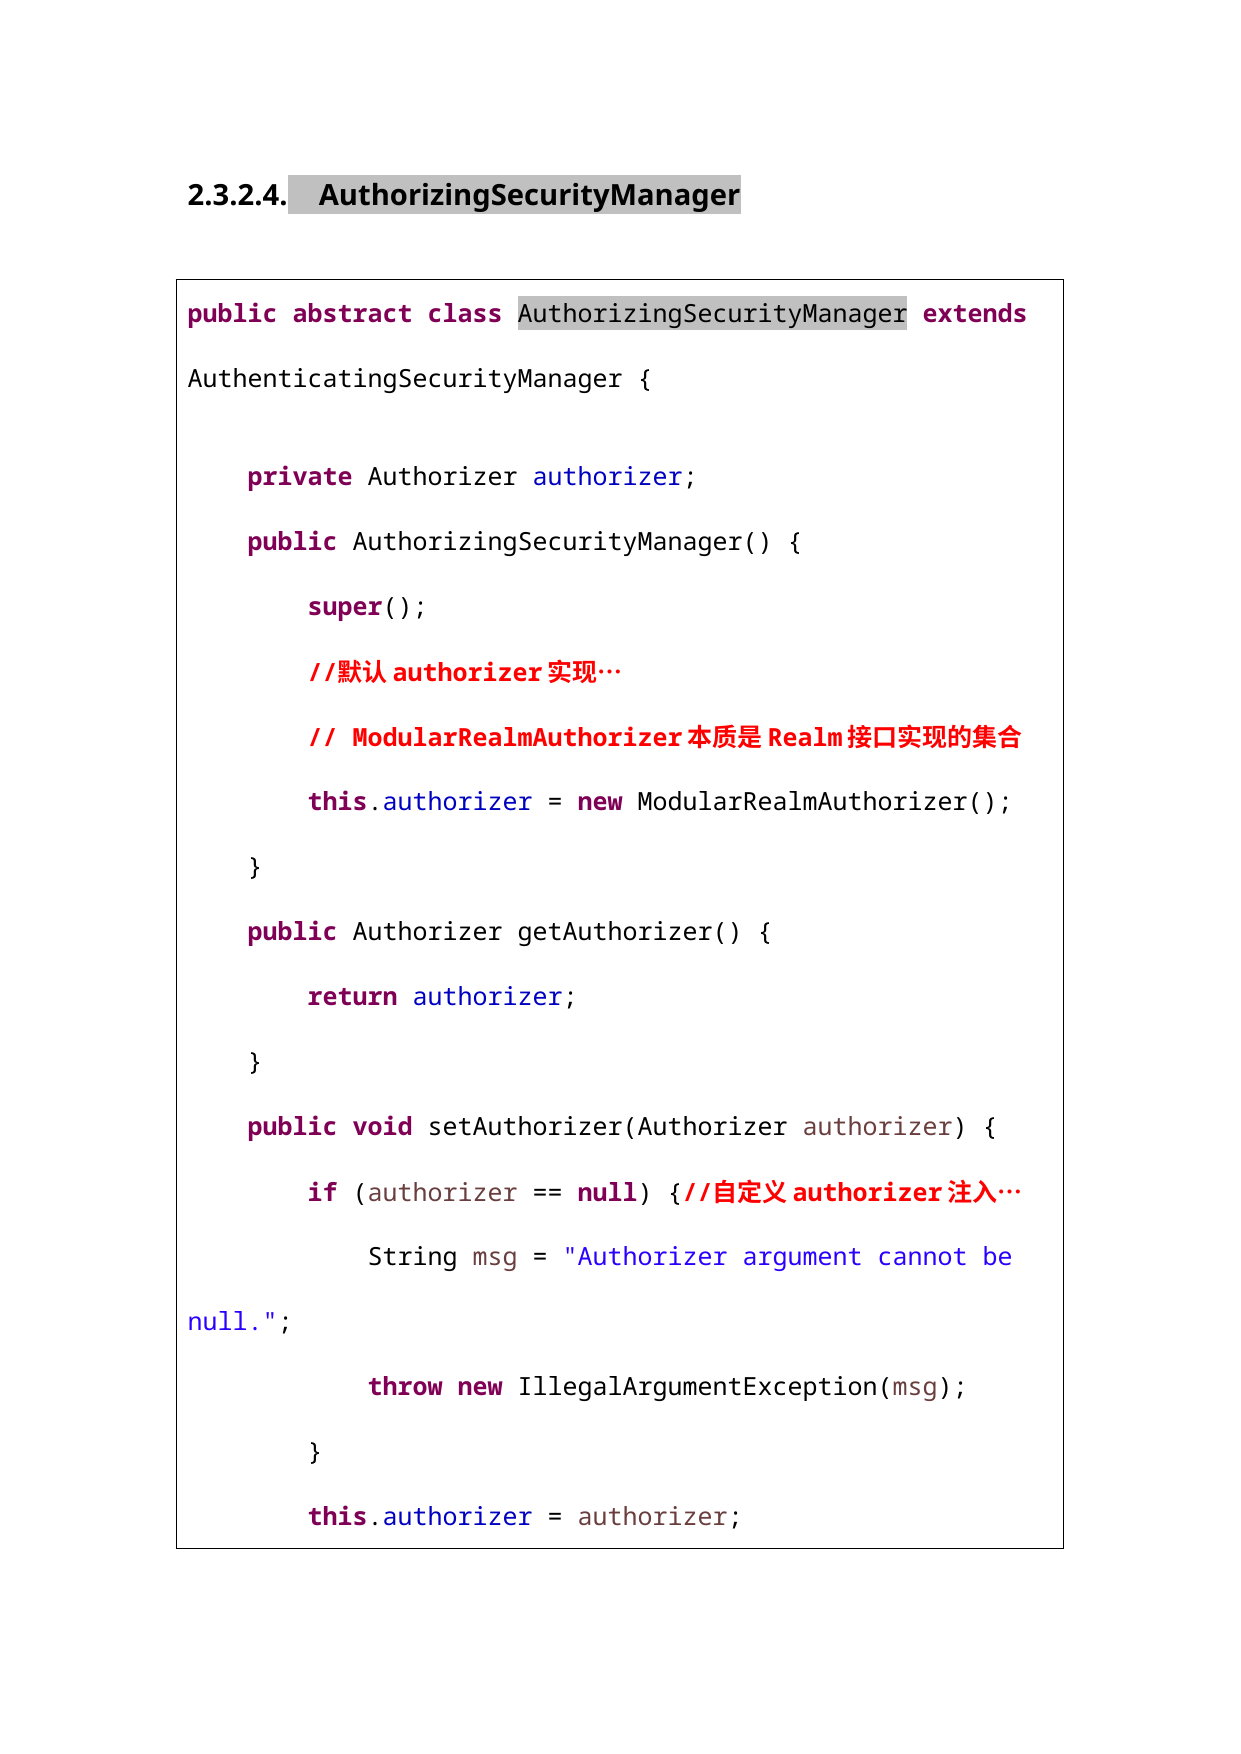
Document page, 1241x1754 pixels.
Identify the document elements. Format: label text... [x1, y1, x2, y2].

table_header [177, 280, 1063, 1548]
subtitle AuthorizingSecurityManager [187, 162, 1053, 227]
